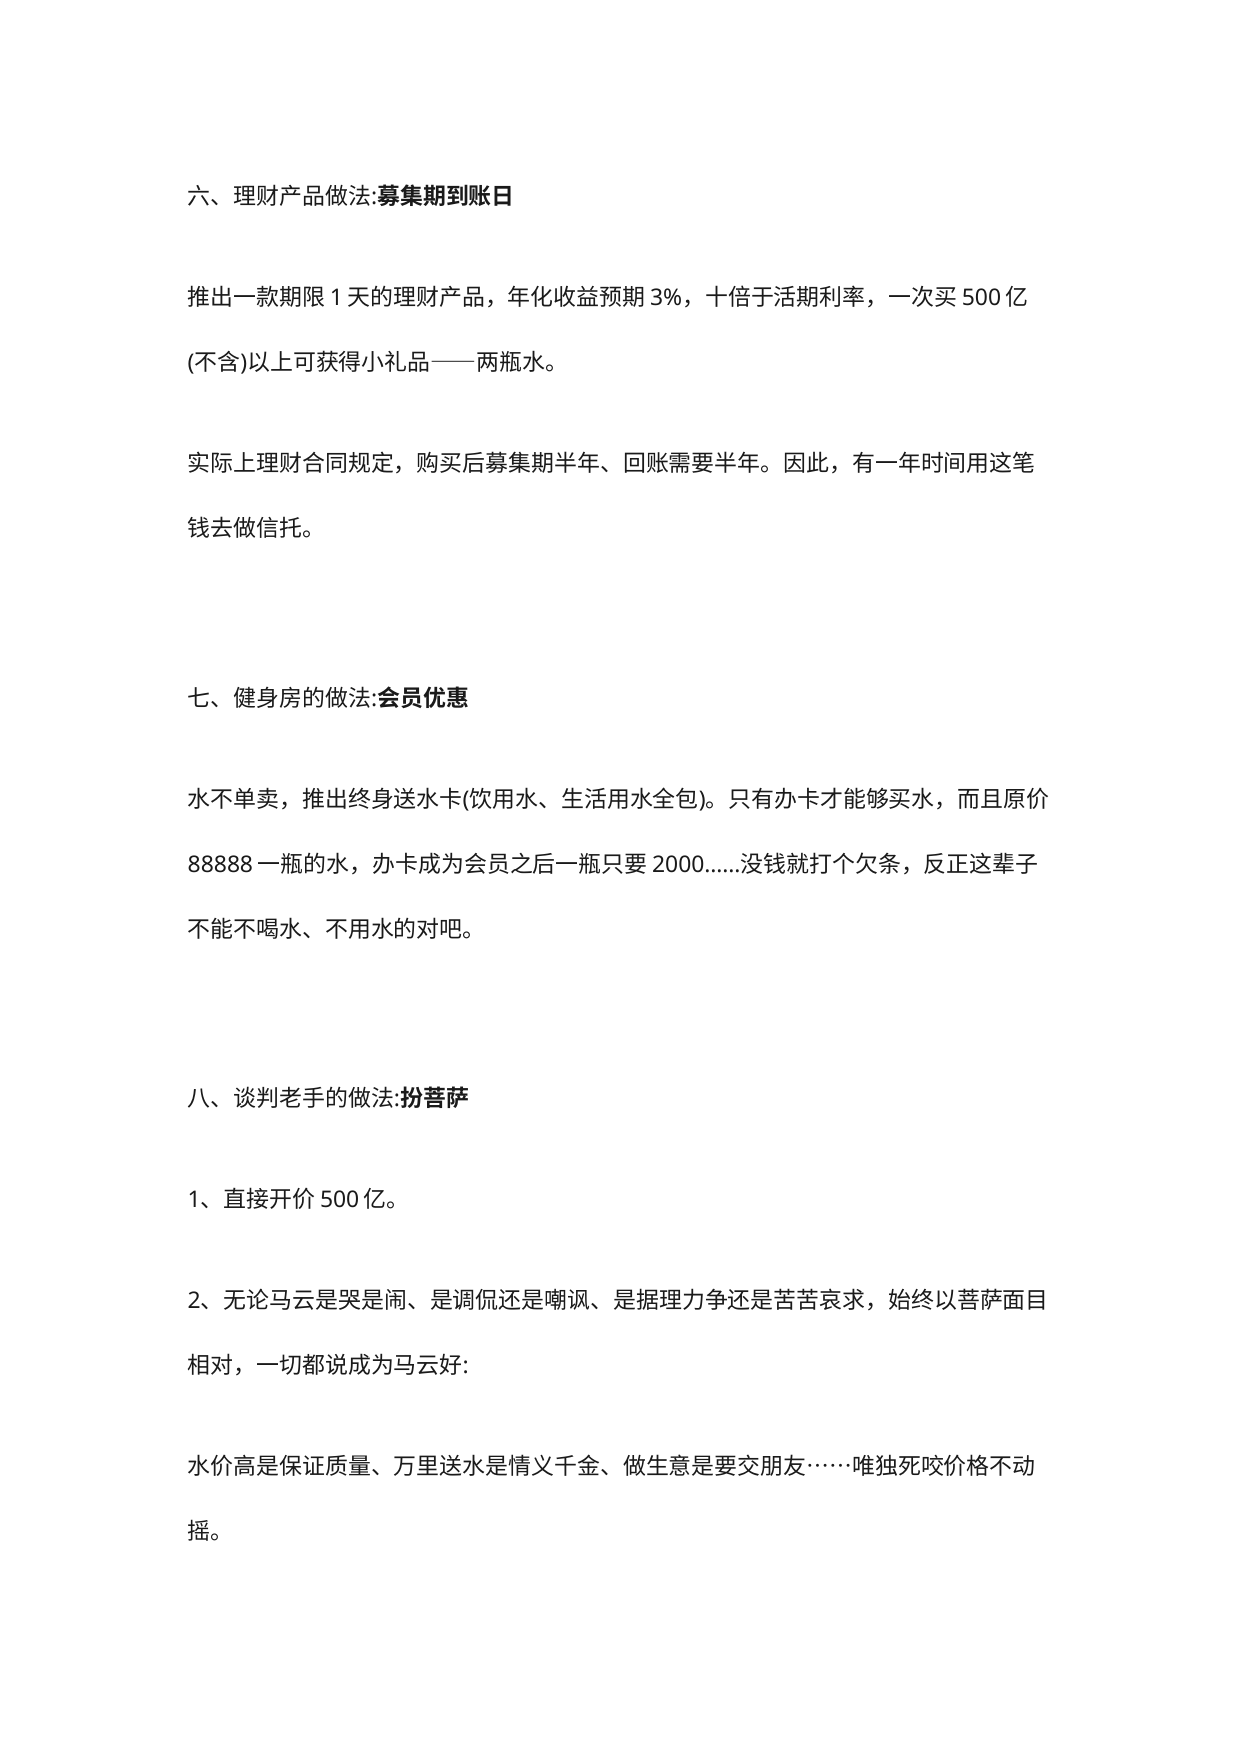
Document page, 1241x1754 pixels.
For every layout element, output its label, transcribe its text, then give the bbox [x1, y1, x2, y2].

text 七、健身房的做法:会员优惠 [187, 664, 1053, 729]
text 水价高是保证质量、万里送水是情义千金、做生意是要交朋友……唯独死咬价格不动摇。 [187, 1432, 1053, 1562]
text 六、理财产品做法:募集期到账日 [187, 162, 1053, 227]
text 2、无论马云是哭是闹、是调侃还是嘲讽、是据理力争还是苦苦哀求，始终以菩萨面目相对，一切都说成为马云好: [187, 1266, 1053, 1396]
text 水不单卖，推出终身送水卡(饮用水、生活用水全包)。只有办卡才能够买水，而且原价88888一瓶的水，办卡成为会员之后一瓶只要2000……没钱就打个欠条，反正这辈子不能不喝水、不用水的对吧。 [187, 765, 1053, 960]
text 推出一款期限1天的理财产品，年化收益预期3%，十倍于活期利率，一次买500亿(不含)以上可获得小礼品——两瓶水。 [187, 263, 1053, 393]
text 实际上理财合同规定，购买后募集期半年、回账需要半年。因此，有一年时间用这笔钱去做信托。 [187, 429, 1053, 559]
text 1、直接开价500亿。 [187, 1165, 1053, 1230]
text 八、谈判老手的做法:扮菩萨 [187, 1064, 1053, 1129]
